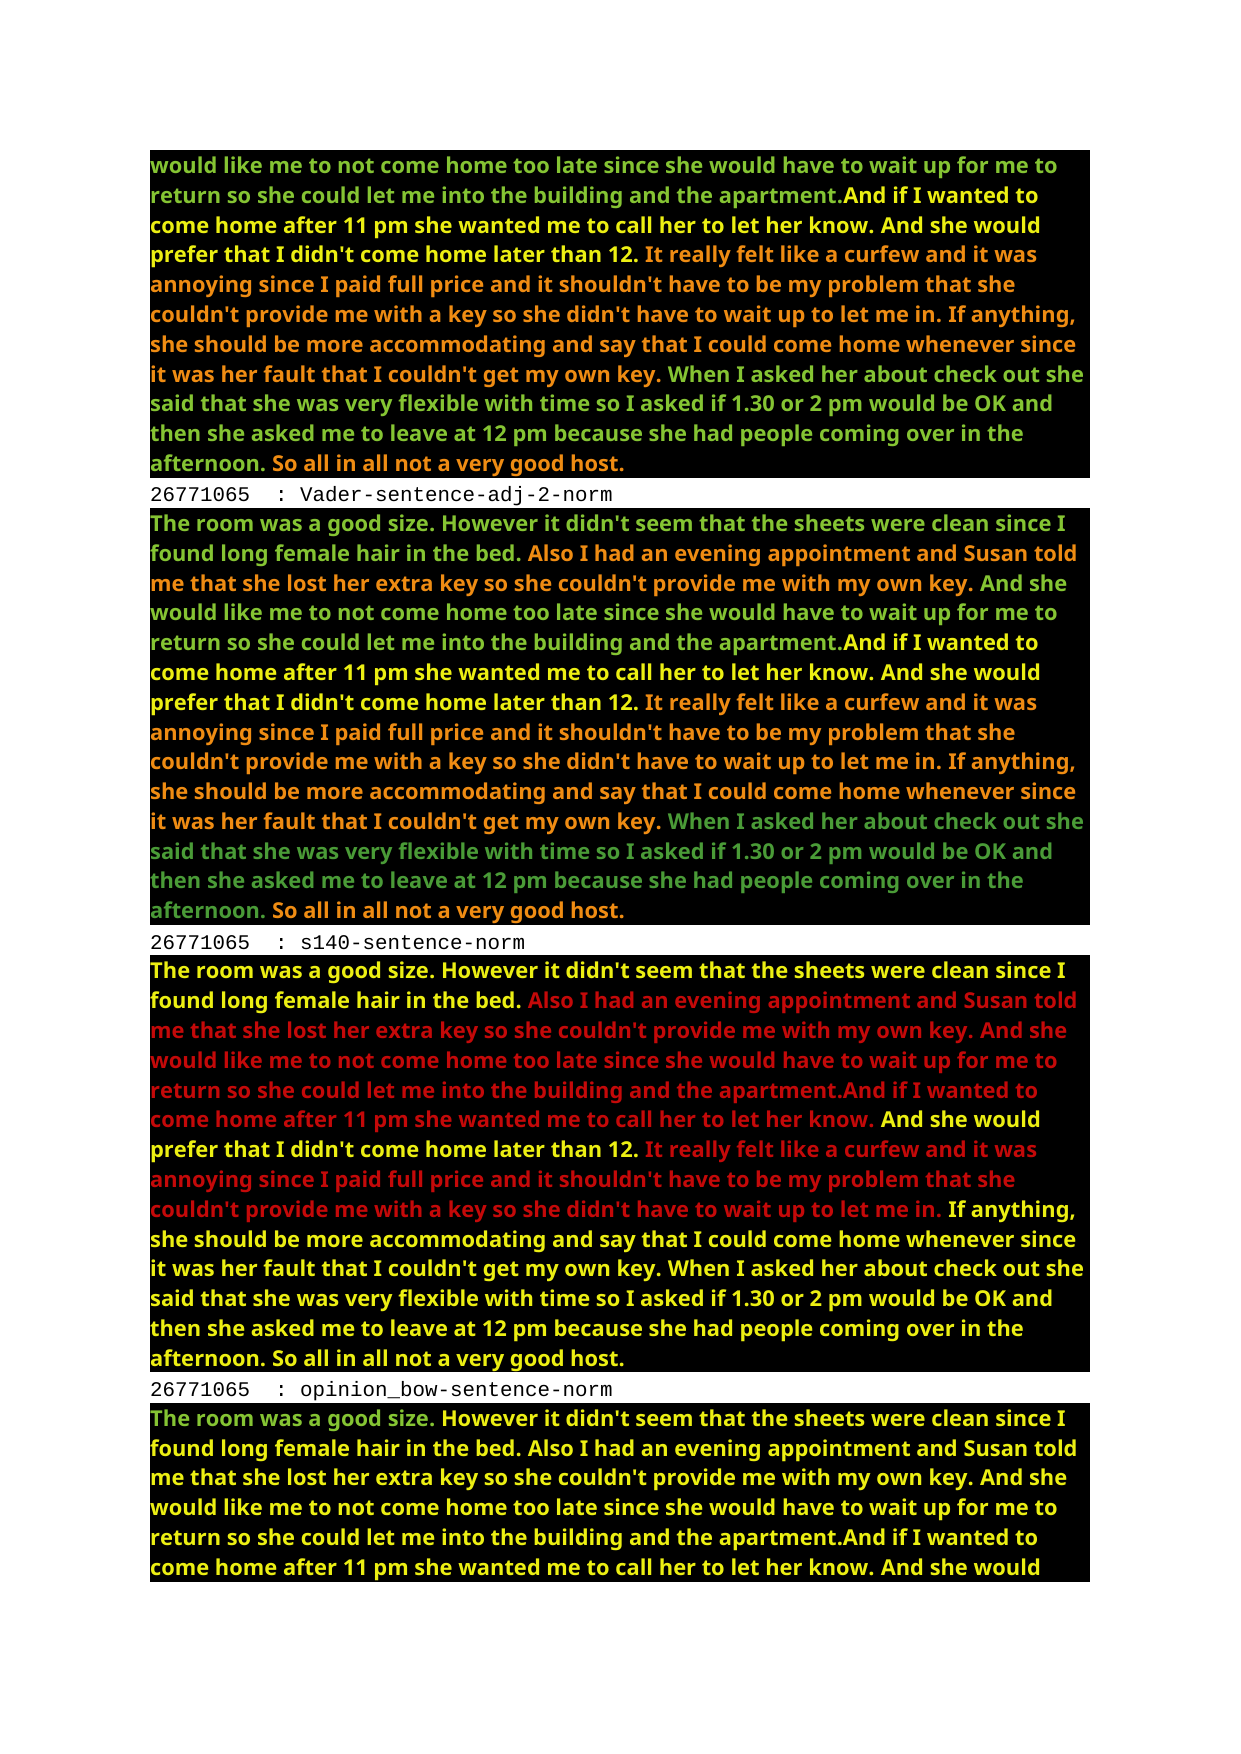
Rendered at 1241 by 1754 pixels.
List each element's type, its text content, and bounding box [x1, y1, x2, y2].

text 26771065 : opinion_bow-sentence-norm [150, 1372, 1090, 1403]
text 26771065 : Vader-sentence-adj-2-norm [150, 478, 1090, 508]
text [150, 1403, 1090, 1582]
text 26771065 : s140-sentence-norm [150, 925, 1090, 955]
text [150, 150, 1090, 478]
